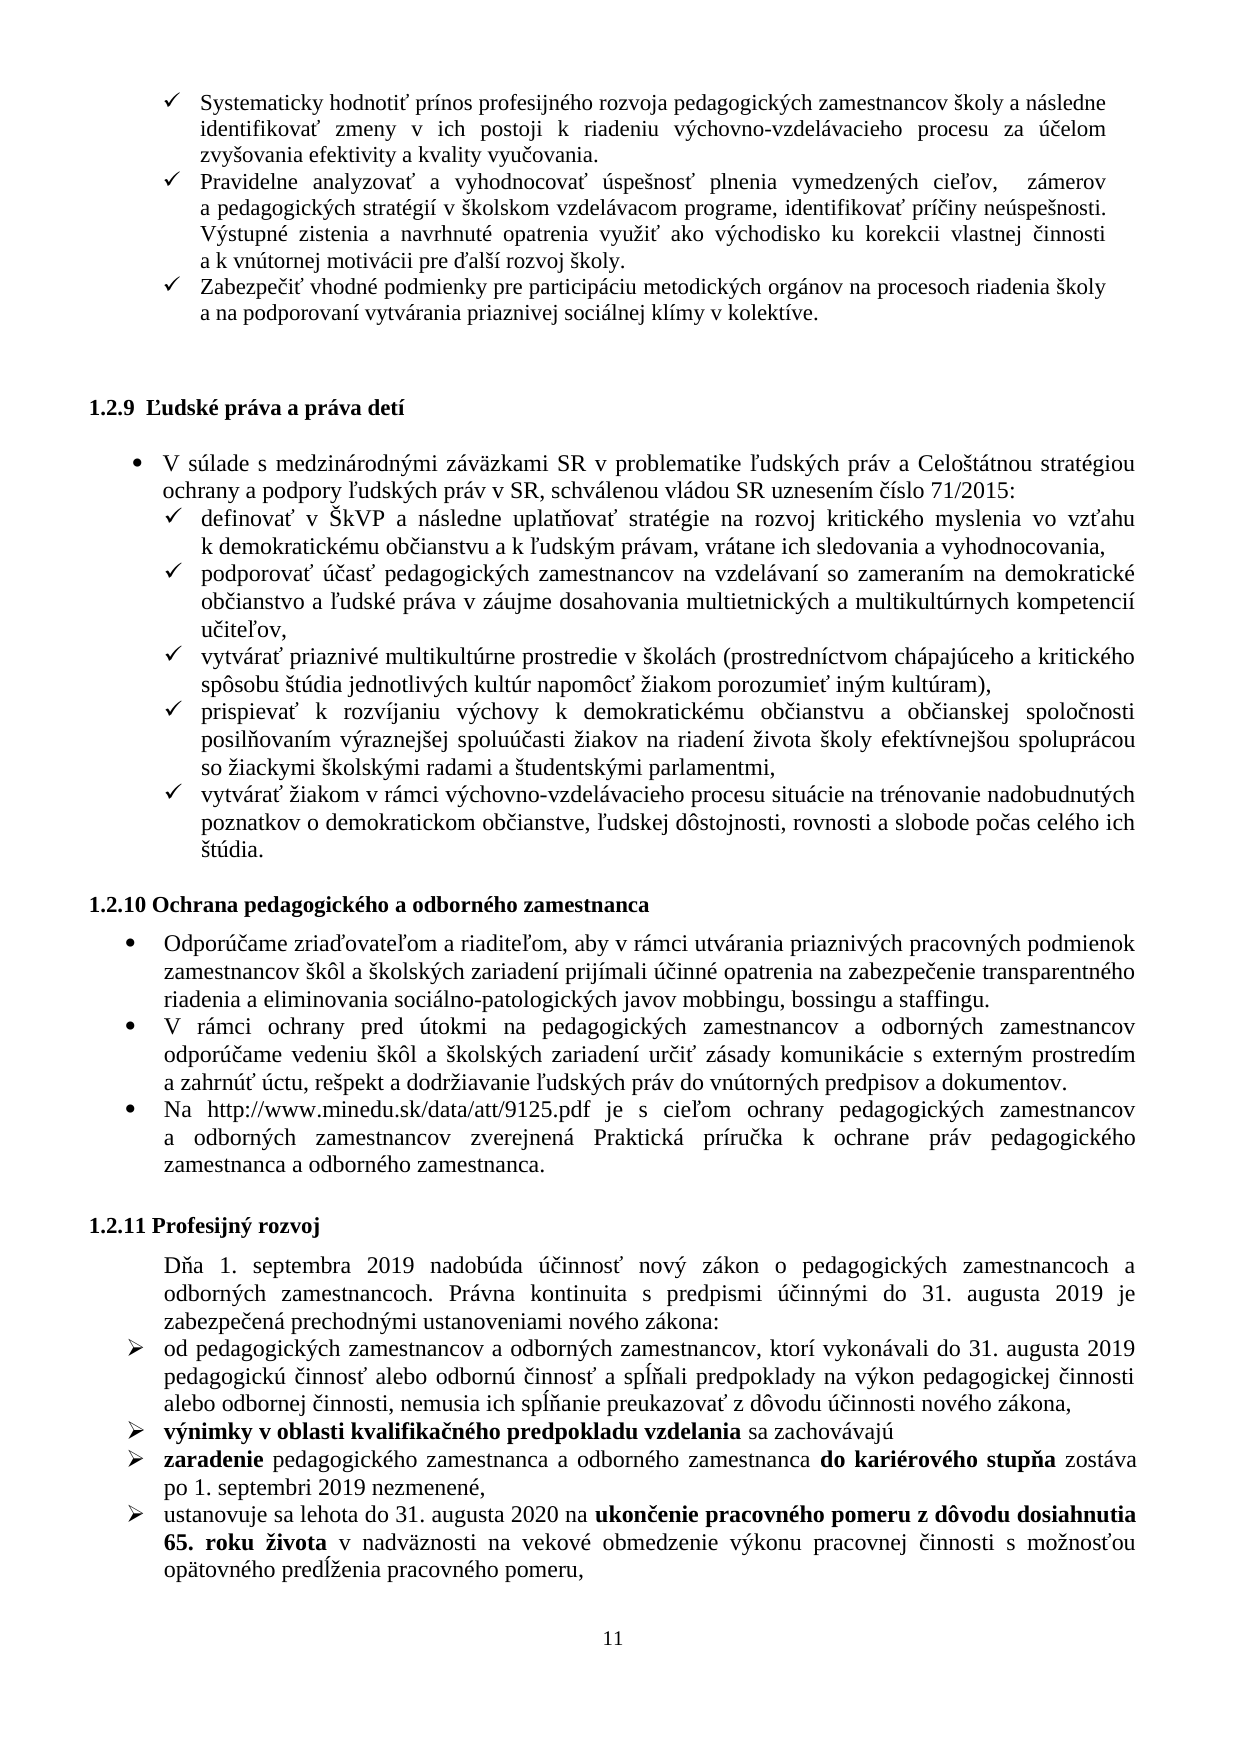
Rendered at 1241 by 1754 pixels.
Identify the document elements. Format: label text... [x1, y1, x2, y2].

list V rámci ochrany pred útokmi na pedagogických zamestnancov a odborných zamestnancov odporúčame vedeniu škôl a školských zariadení určiť zásady komunikácie s externým prostredím a zahrnúť úctu, rešpekt a dodržiavanie ľudských práv do vnútorných predpisov a dokumentov. [126, 1012, 1137, 1095]
list zaradenie pedagogického zamestnanca a odborného zamestnanca do kariérového stupňa zostáva po 1. septembri 2019 nezmenené, [126, 1445, 1137, 1500]
list Odporúčame zriaďovateľom a riaditeľom, aby v rámci utvárania priaznivých pracovných podmienok zamestnancov škôl a školských zariadení prijímali účinné opatrenia na zabezpečenie transparentného riadenia a eliminovania sociálno-patologických javov mobbingu, bossingu a staffingu. [126, 929, 1137, 1012]
list prispievať k rozvíjaniu výchovy k demokratickému občianstvu a občianskej spoločnosti posilňovaním výraznejšej spoluúčasti žiakov na riadení života školy efektívnejšou spoluprácou so žiackymi školskými radami a študentskými parlamentmi, [163, 697, 1137, 780]
list od pedagogických zamestnancov a odborných zamestnancov, ktorí vykonávali do 31. augusta 2019 pedagogickú činnosť alebo odbornú činnosť a spĺňali predpoklady na výkon pedagogickej činnosti alebo odbornej činnosti, nemusia ich spĺňanie preukazovať z dôvodu účinnosti nového zákona, [126, 1334, 1137, 1417]
list Pravidelne analyzovať a vyhodnocovať úspešnosť plnenia vymedzených cieľov, zámerov a pedagogických stratégií v školskom vzdelávacom programe, identifikovať príčiny neúspešnosti. Výstupné zistenia a navrhnuté opatrenia využiť ako východisko ku korekcii vlastnej činnosti a k vnútornej motivácii pre ďalší rozvoj školy. [162, 168, 1107, 273]
list výnimky v oblasti kvalifikačného predpokladu vzdelania sa zachovávajú [126, 1417, 1137, 1445]
list Na http://www.minedu.sk/data/att/9125.pdf je s cieľom ochrany pedagogických zamestnancov a odborných zamestnancov zverejnená Praktická príručka k ochrane práv pedagogického zamestnanca a odborného zamestnanca. [126, 1095, 1137, 1178]
list Dňa 1. septembra 2019 nadobúda účinnosť nový zákon o pedagogických zamestnancoch a odborných zamestnancoch. Právna kontinuita s predpismi účinnými do 31. augusta 2019 je zabezpečená prechodnými ustanoveniami nového zákona: [164, 1251, 1137, 1334]
text 1.2.9 Ľudské práva a práva detí [89, 394, 1137, 420]
list Systematicky hodnotiť prínos profesijného rozvoja pedagogických zamestnancov školy a následne identifikovať zmeny v ich postoji k riadeniu výchovno-vzdelávacieho procesu za účelom zvyšovania efektivity a kvality vyučovania. [162, 89, 1107, 168]
text 1.2.10 Ochrana pedagogického a odborného zamestnanca [89, 891, 1137, 917]
list Zabezpečiť vhodné podmienky pre participáciu metodických orgánov na procesoch riadenia školy a na podporovaní vytvárania priaznivej sociálnej klímy v kolektíve. [162, 273, 1107, 326]
list definovať v ŠkVP a následne uplatňovať stratégie na rozvoj kritického myslenia vo vzťahu k demokratickému občianstvu a k ľudským právam, vrátane ich sledovania a vyhodnocovania, [163, 504, 1137, 559]
list vytvárať žiakom v rámci výchovno-vzdelávacieho procesu situácie na trénovanie nadobudnutých poznatkov o demokratickom občianstve, ľudskej dôstojnosti, rovnosti a slobode počas celého ich štúdia. [163, 780, 1137, 863]
list podporovať účasť pedagogických zamestnancov na vzdelávaní so zameraním na demokratické občianstvo a ľudské práva v záujme dosahovania multietnických a multikultúrnych kompetencií učiteľov, [163, 559, 1137, 642]
list ustanovuje sa lehota do 31. augusta 2020 na ukončenie pracovného pomeru z dôvodu dosiahnutia 65. roku života v nadväznosti na vekové obmedzenie výkonu pracovnej činnosti s možnosťou opätovného predĺženia pracovného pomeru, [126, 1500, 1137, 1583]
list V súlade s medzinárodnými záväzkami SR v problematike ľudských práv a Celoštátnou stratégiou ochrany a podpory ľudských práv v SR, schválenou vládou SR uznesením číslo 71/2015: [133, 449, 1137, 504]
list vytvárať priaznivé multikultúrne prostredie v školách (prostredníctvom chápajúceho a kritického spôsobu štúdia jednotlivých kultúr napomôcť žiakom porozumieť iným kultúram), [163, 642, 1137, 697]
subtitle 1.2.11 Profesijný rozvoj [89, 1212, 1137, 1238]
